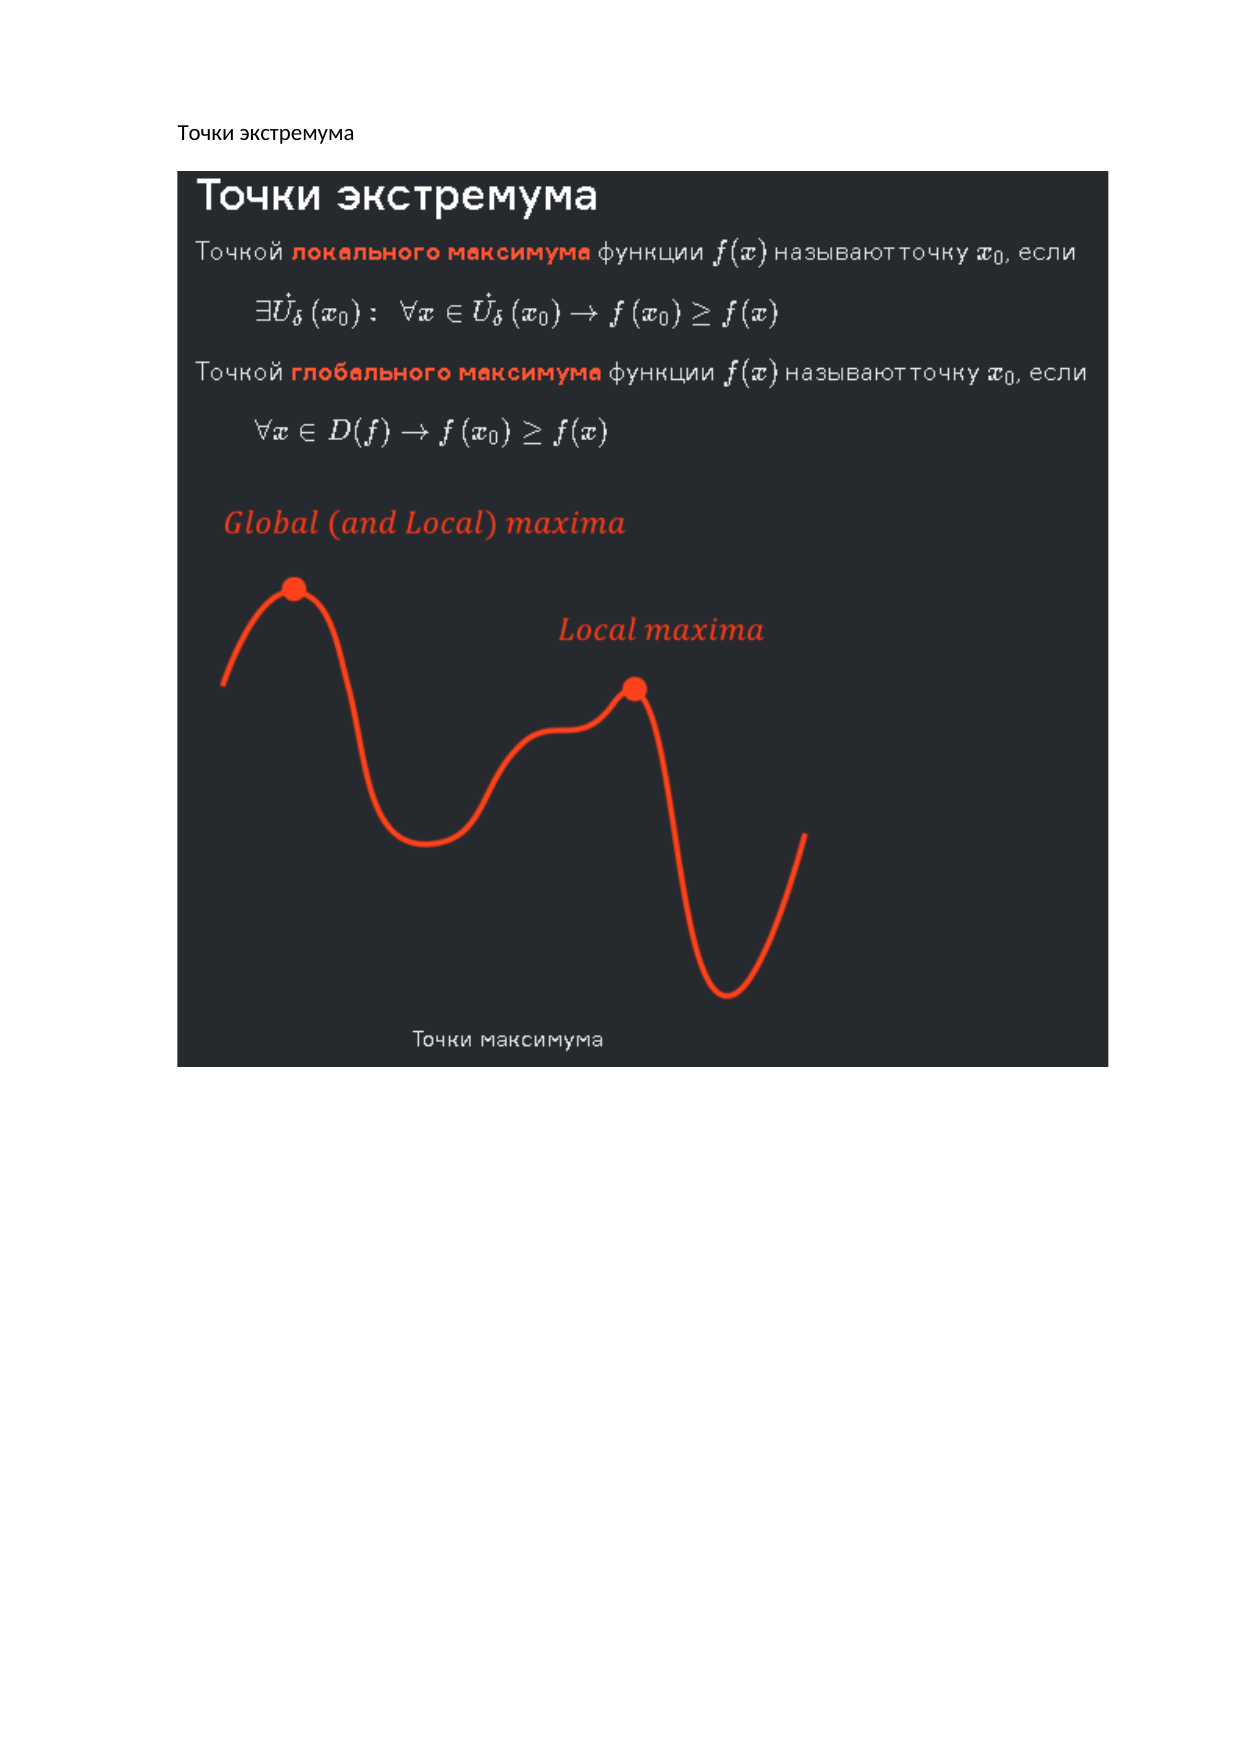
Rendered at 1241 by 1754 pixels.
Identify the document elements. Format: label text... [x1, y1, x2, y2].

text Точки экстремума [177, 118, 1152, 146]
picture [177, 171, 1109, 1067]
